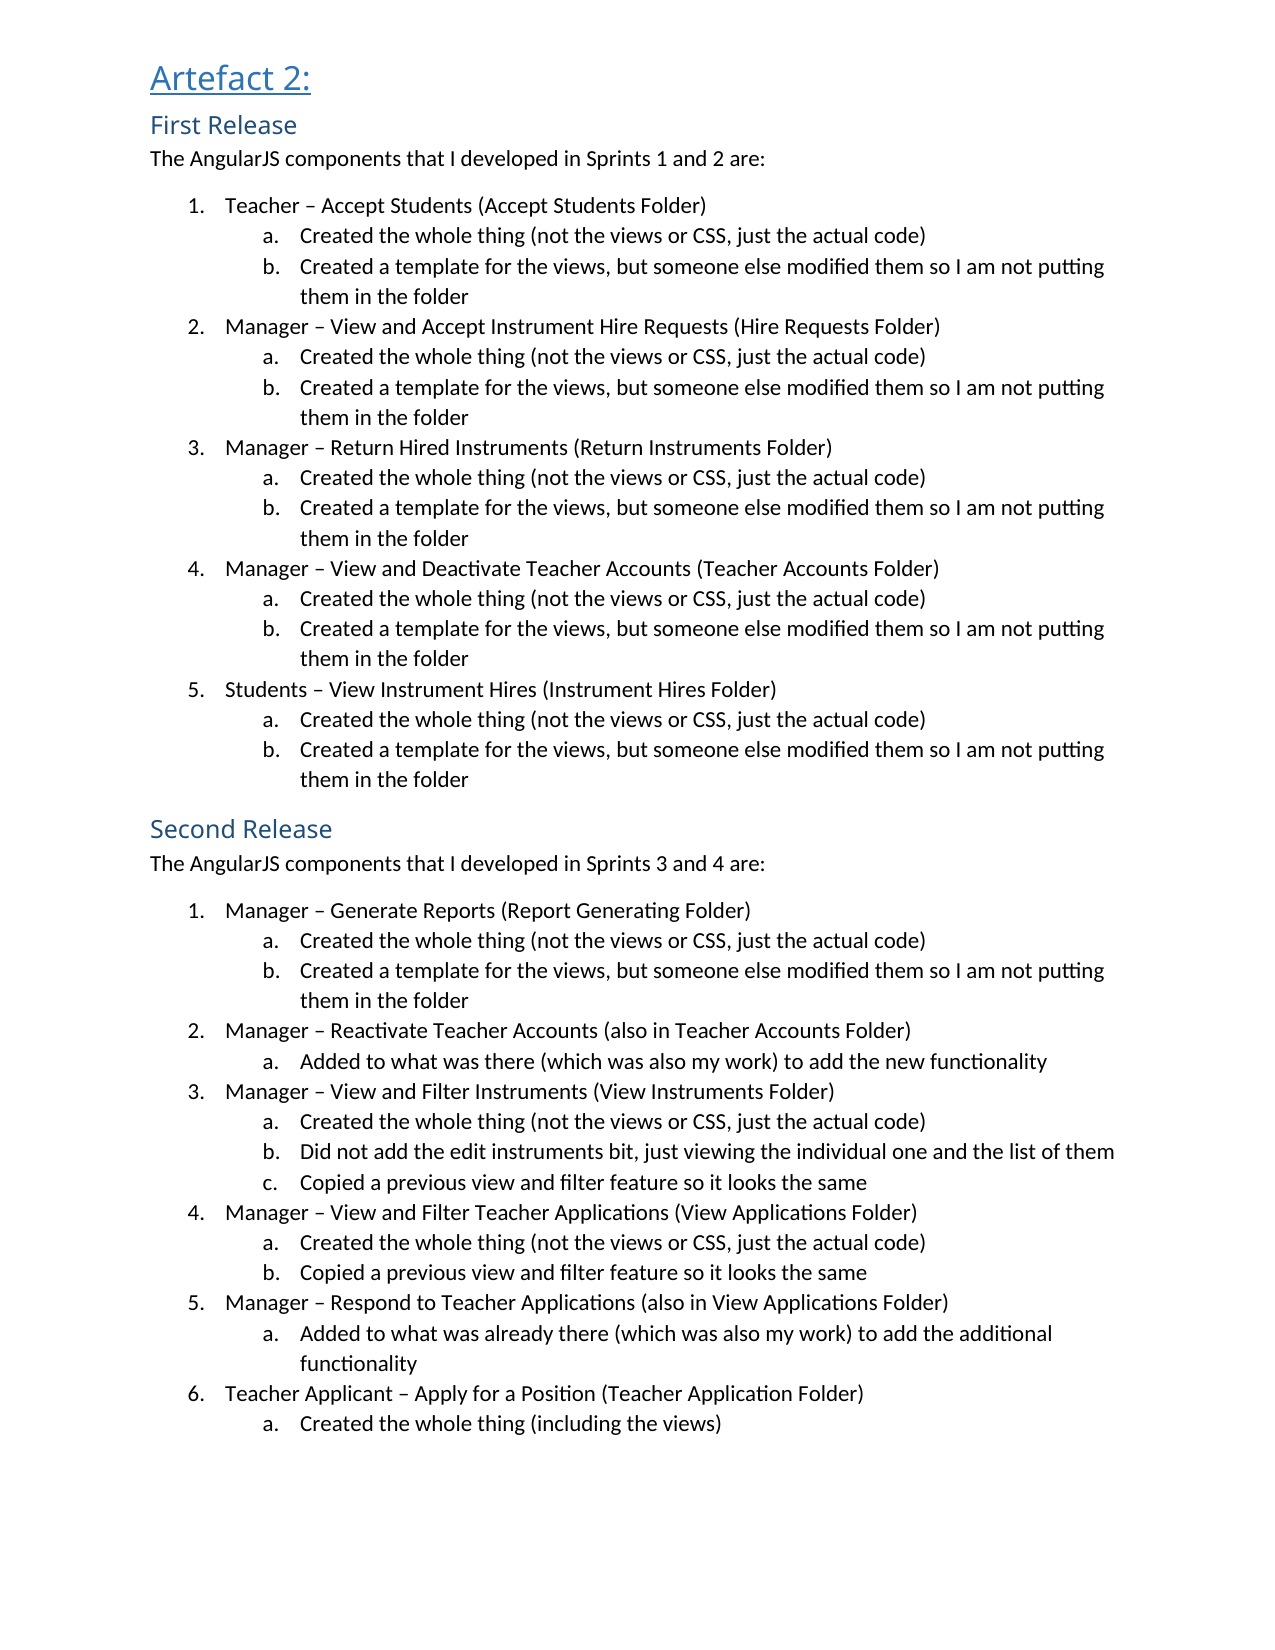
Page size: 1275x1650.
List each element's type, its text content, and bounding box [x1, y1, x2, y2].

list Teacher – Accept Students (Accept Students Folder) [187, 191, 1125, 219]
list Created the whole thing (including the views) [262, 1409, 1125, 1437]
list Created the whole thing (not the views or CSS, just the actual code) [262, 926, 1125, 954]
list Manager – View and Deactivate Teacher Accounts (Teacher Accounts Folder) [187, 554, 1125, 582]
list Created the whole thing (not the views or CSS, just the actual code) [262, 584, 1125, 612]
text The AngularJS components that I developed in Sprints 1 and 2 are: [150, 144, 1125, 172]
list Manager – View and Accept Instrument Hire Requests (Hire Requests Folder) [187, 312, 1125, 340]
list Did not add the edit instruments bit, just viewing the individual one and the list of them [262, 1137, 1125, 1166]
list Created the whole thing (not the views or CSS, just the actual code) [262, 222, 1125, 249]
list Students – View Instrument Hires (Instrument Hires Folder) [187, 675, 1125, 703]
list Manager – View and Filter Teacher Applications (View Applications Folder) [187, 1198, 1125, 1226]
list Created the whole thing (not the views or CSS, just the actual code) [262, 463, 1125, 491]
list Created a template for the views, but someone else modified them so I am not putting them in the folder [262, 252, 1125, 310]
list Created a template for the views, but someone else modified them so I am not putting them in the folder [262, 735, 1125, 793]
list Manager – Respond to Teacher Applications (also in View Applications Folder) [187, 1288, 1125, 1317]
list Created a template for the views, but someone else modified them so I am not putting them in the folder [262, 373, 1125, 431]
list Manager – Reactivate Teacher Accounts (also in Teacher Accounts Folder) [187, 1017, 1125, 1045]
list Manager – Generate Reports (Report Generating Folder) [187, 896, 1125, 924]
list Added to what was there (which was also my work) to add the new functionality [262, 1047, 1125, 1075]
list Teacher Applicant – Apply for a Position (Teacher Application Folder) [187, 1379, 1125, 1407]
subtitle Second Release [150, 812, 1125, 846]
list Copied a previous view and filter feature so it looks the same [262, 1168, 1125, 1196]
list Created the whole thing (not the views or CSS, just the actual code) [262, 1107, 1125, 1135]
list Created the whole thing (not the views or CSS, just the actual code) [262, 342, 1125, 370]
list Created the whole thing (not the views or CSS, just the actual code) [262, 705, 1125, 733]
list Created a template for the views, but someone else modified them so I am not putting them in the folder [262, 956, 1125, 1014]
list Added to what was already there (which was also my work) to add the additional functionality [262, 1319, 1125, 1377]
text The AngularJS components that I developed in Sprints 3 and 4 are: [150, 849, 1125, 877]
list Manager – Return Hired Instruments (Return Instruments Folder) [187, 433, 1125, 461]
list Created a template for the views, but someone else modified them so I am not putting them in the folder [262, 614, 1125, 672]
list Created a template for the views, but someone else modified them so I am not putting them in the folder [262, 493, 1125, 552]
list Created the whole thing (not the views or CSS, just the actual code) [262, 1228, 1125, 1256]
list Manager – View and Filter Instruments (View Instruments Folder) [187, 1077, 1125, 1105]
subtitle First Release [150, 108, 1125, 142]
list Copied a previous view and filter feature so it looks the same [262, 1258, 1125, 1286]
subtitle Artefact 2: [150, 54, 1125, 100]
